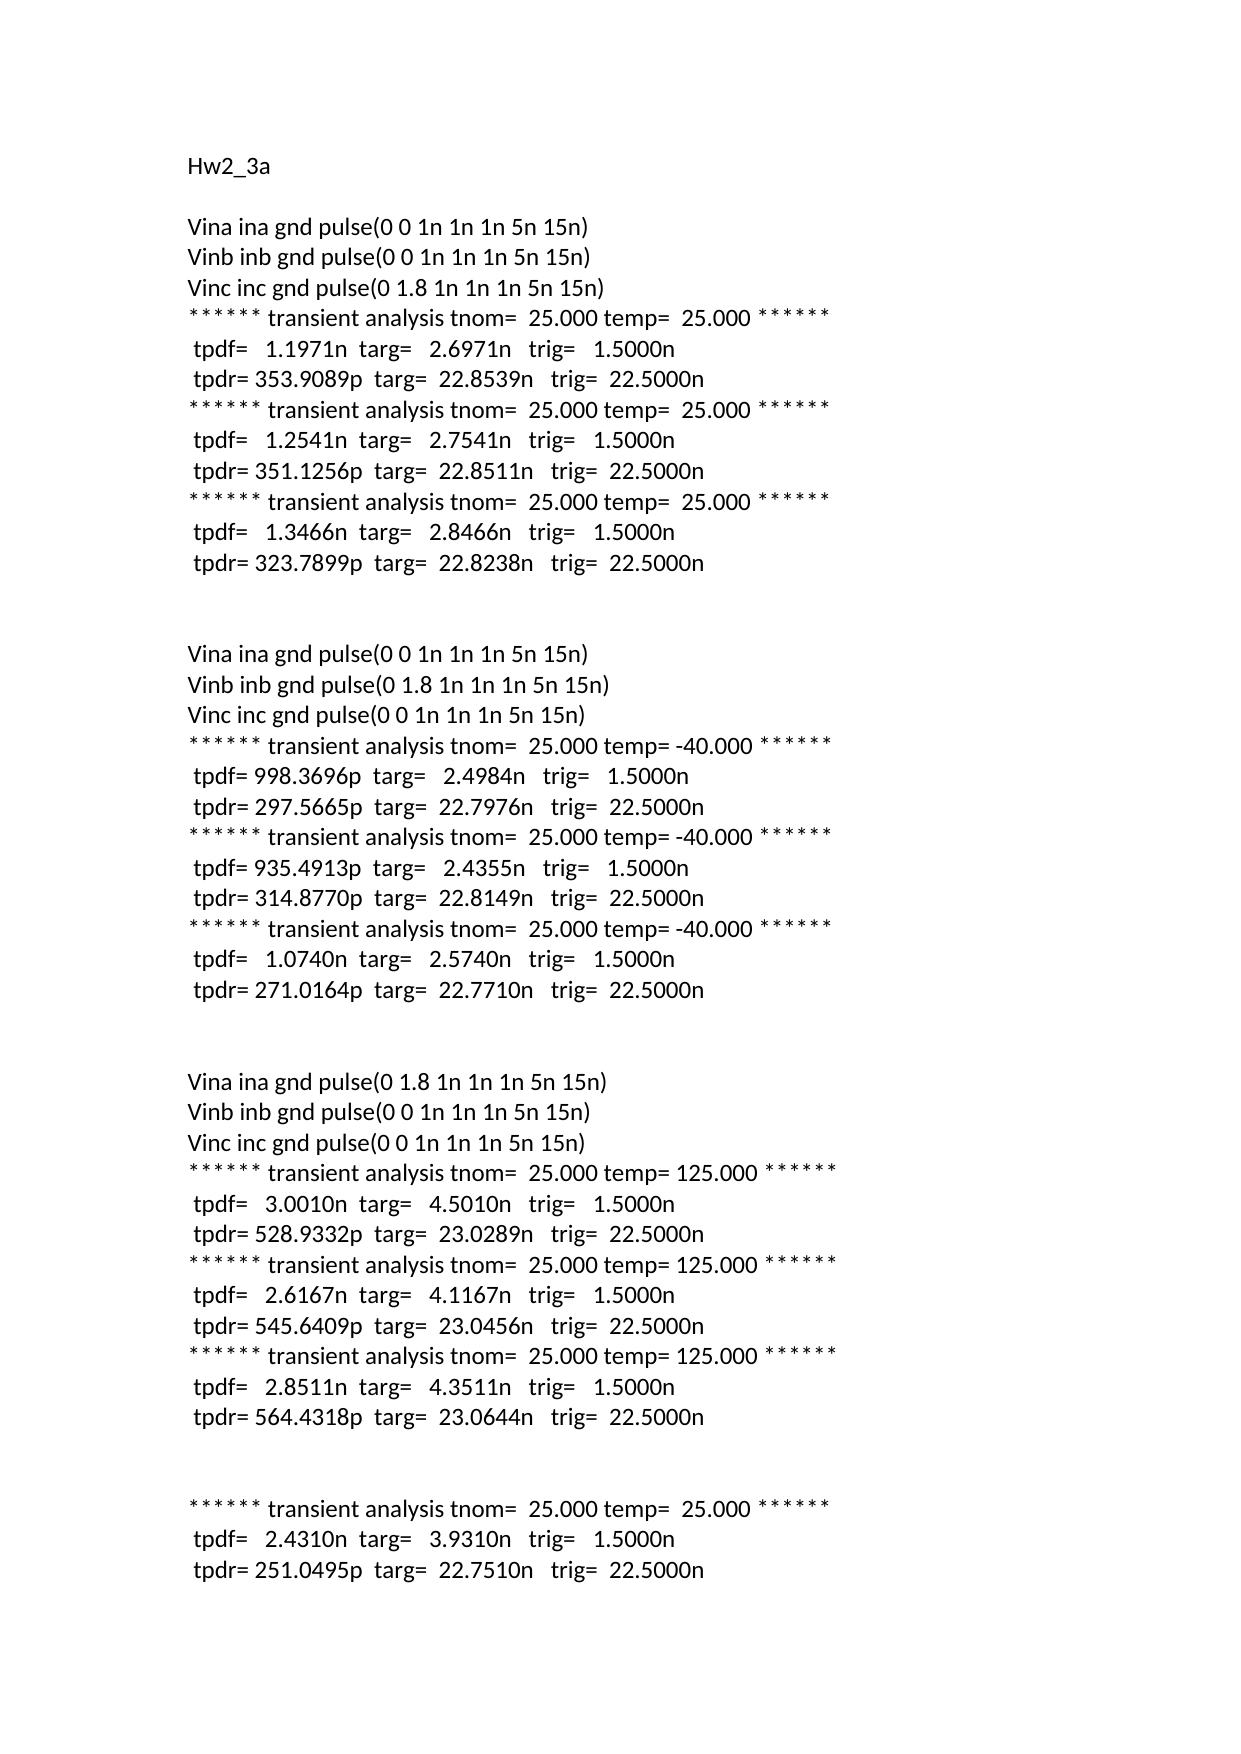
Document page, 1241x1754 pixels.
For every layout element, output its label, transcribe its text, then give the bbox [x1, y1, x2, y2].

text tpdf= 1.0740n targ= 2.5740n trig= 1.5000n [187, 943, 1053, 974]
text ****** transient analysis tnom= 25.000 temp= 25.000 ****** [187, 303, 1053, 333]
text tpdf= 3.0010n targ= 4.5010n trig= 1.5000n [187, 1188, 1053, 1218]
text ****** transient analysis tnom= 25.000 temp= 125.000 ****** [187, 1157, 1053, 1188]
text tpdf= 2.6167n targ= 4.1167n trig= 1.5000n [187, 1279, 1053, 1310]
text ****** transient analysis tnom= 25.000 temp= 125.000 ****** [187, 1249, 1053, 1279]
text Hw2_3a [187, 150, 1053, 181]
text tpdf= 935.4913p targ= 2.4355n trig= 1.5000n [187, 852, 1053, 882]
text Vinc inc gnd pulse(0 0 1n 1n 1n 5n 15n) [187, 1127, 1053, 1157]
text ****** transient analysis tnom= 25.000 temp= -40.000 ****** [187, 730, 1053, 760]
text ****** transient analysis tnom= 25.000 temp= -40.000 ****** [187, 913, 1053, 943]
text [187, 1493, 1053, 1523]
text tpdf= 2.8511n targ= 4.3511n trig= 1.5000n [187, 1371, 1053, 1401]
text Vinc inc gnd pulse(0 0 1n 1n 1n 5n 15n) [187, 699, 1053, 730]
text tpdr= 564.4318p targ= 23.0644n trig= 22.5000n [187, 1401, 1053, 1432]
text tpdr= 351.1256p targ= 22.8511n trig= 22.5000n [187, 455, 1053, 486]
text tpdr= 297.5665p targ= 22.7976n trig= 22.5000n [187, 791, 1053, 821]
text tpdr= 528.9332p targ= 23.0289n trig= 22.5000n [187, 1218, 1053, 1249]
text tpdf= 1.2541n targ= 2.7541n trig= 1.5000n [187, 425, 1053, 455]
text Vina ina gnd pulse(0 1.8 1n 1n 1n 5n 15n) [187, 1066, 1053, 1096]
text tpdr= 314.8770p targ= 22.8149n trig= 22.5000n [187, 882, 1053, 913]
text ****** transient analysis tnom= 25.000 temp= -40.000 ****** [187, 821, 1053, 852]
text tpdf= 1.1971n targ= 2.6971n trig= 1.5000n [187, 333, 1053, 364]
text tpdr= 353.9089p targ= 22.8539n trig= 22.5000n [187, 364, 1053, 394]
text Vina ina gnd pulse(0 0 1n 1n 1n 5n 15n) [187, 211, 1053, 242]
text tpdr= 251.0495p targ= 22.7510n trig= 22.5000n [187, 1554, 1053, 1584]
text ****** transient analysis tnom= 25.000 temp= 25.000 ****** [187, 486, 1053, 516]
text Vina ina gnd pulse(0 0 1n 1n 1n 5n 15n) [187, 638, 1053, 669]
text ****** transient analysis tnom= 25.000 temp= 25.000 ****** [187, 394, 1053, 425]
text tpdr= 323.7899p targ= 22.8238n trig= 22.5000n [187, 547, 1053, 577]
text tpdr= 545.6409p targ= 23.0456n trig= 22.5000n [187, 1310, 1053, 1340]
text tpdf= 2.4310n targ= 3.9310n trig= 1.5000n [187, 1523, 1053, 1554]
text Vinb inb gnd pulse(0 0 1n 1n 1n 5n 15n) [187, 242, 1053, 272]
text Vinc inc gnd pulse(0 1.8 1n 1n 1n 5n 15n) [187, 272, 1053, 303]
text tpdf= 998.3696p targ= 2.4984n trig= 1.5000n [187, 760, 1053, 791]
text Vinb inb gnd pulse(0 0 1n 1n 1n 5n 15n) [187, 1096, 1053, 1127]
text Vinb inb gnd pulse(0 1.8 1n 1n 1n 5n 15n) [187, 669, 1053, 699]
text ****** transient analysis tnom= 25.000 temp= 125.000 ****** [187, 1340, 1053, 1371]
text tpdr= 271.0164p targ= 22.7710n trig= 22.5000n [187, 974, 1053, 1004]
text tpdf= 1.3466n targ= 2.8466n trig= 1.5000n [187, 516, 1053, 547]
